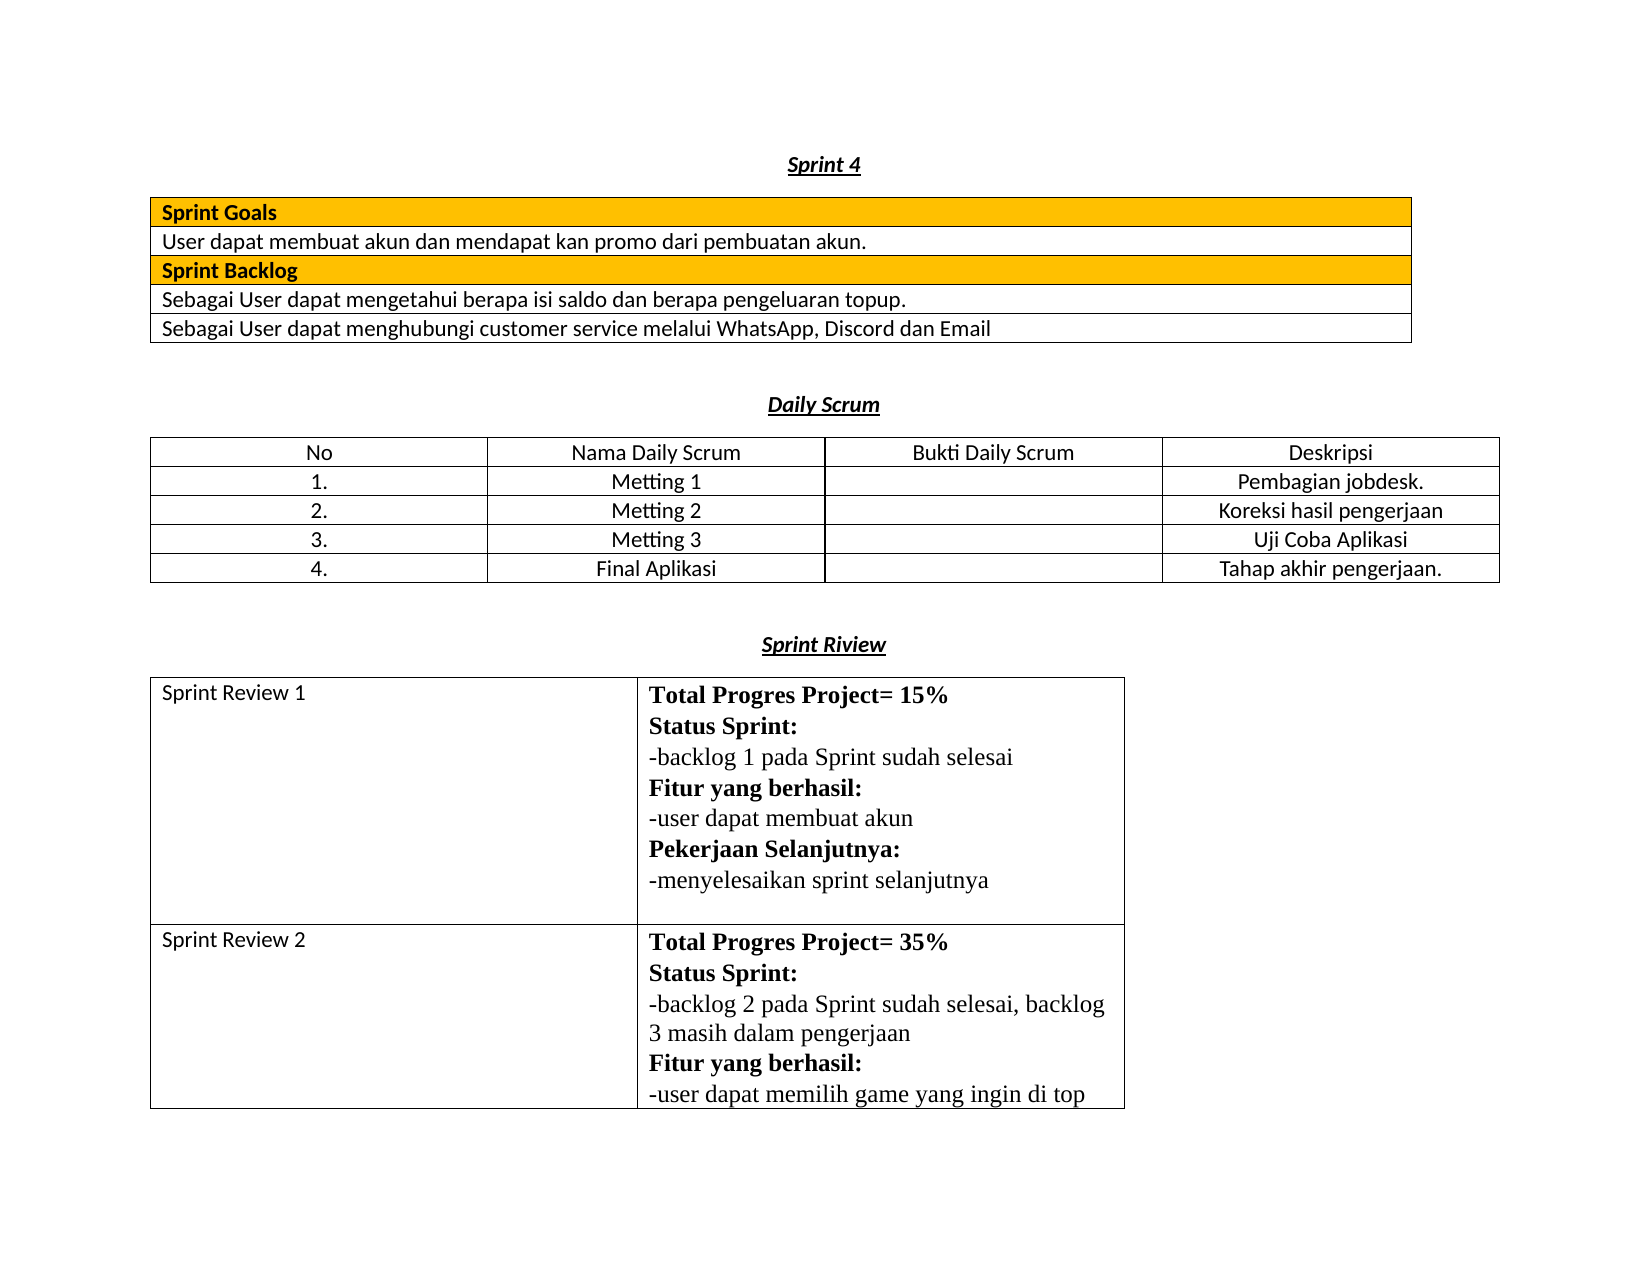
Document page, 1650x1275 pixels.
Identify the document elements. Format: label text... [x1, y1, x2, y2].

table_cell Metting 3 [488, 525, 824, 553]
table_cell Metting 2 [488, 496, 824, 524]
table_header Bukti Daily Scrum [826, 438, 1162, 466]
table_cell 2. [151, 496, 487, 524]
table_cell [826, 525, 1162, 553]
table_cell Sprint Review 2 [151, 925, 637, 1108]
table_cell Tahap akhir pengerjaan. [1163, 554, 1499, 582]
table_header Nama Daily Scrum [488, 438, 824, 466]
table_cell Sprint Backlog [151, 256, 1411, 284]
text Sprint 4 [150, 150, 1500, 178]
table_cell Koreksi hasil pengerjaan [1163, 496, 1499, 524]
table_cell 1. [151, 467, 487, 495]
table_cell Pembagian jobdesk. [1163, 467, 1499, 495]
text Daily Scrum [150, 390, 1500, 418]
table_cell Sebagai User dapat menghubungi customer service melalui WhatsApp, Discord dan Email [151, 314, 1411, 342]
table_cell [826, 554, 1162, 582]
table_cell User dapat membuat akun dan mendapat kan promo dari pembuatan akun. [151, 227, 1411, 255]
text Sprint Riview [150, 630, 1500, 658]
table_header Sprint Goals [151, 198, 1411, 226]
table_cell Sebagai User dapat mengetahui berapa isi saldo dan berapa pengeluaran topup. [151, 285, 1411, 313]
table_header Total Progres Project= 15% Status Sprint: -backlog 1 pada Sprint sudah selesai Fitur yang berhasil: -user dapat membuat akun Pekerjaan Selanjutnya: -menyelesaikan sprint selanjutnya [638, 678, 1124, 924]
table_cell 3. [151, 525, 487, 553]
table_cell 4. [151, 554, 487, 582]
table_cell Metting 1 [488, 467, 824, 495]
table_cell Uji Coba Aplikasi [1163, 525, 1499, 553]
table_header Sprint Review 1 [151, 678, 637, 924]
table_cell [826, 496, 1162, 524]
table_cell Final Aplikasi [488, 554, 824, 582]
table_header No [151, 438, 487, 466]
table_header Deskripsi [1163, 438, 1499, 466]
table_cell [826, 467, 1162, 495]
